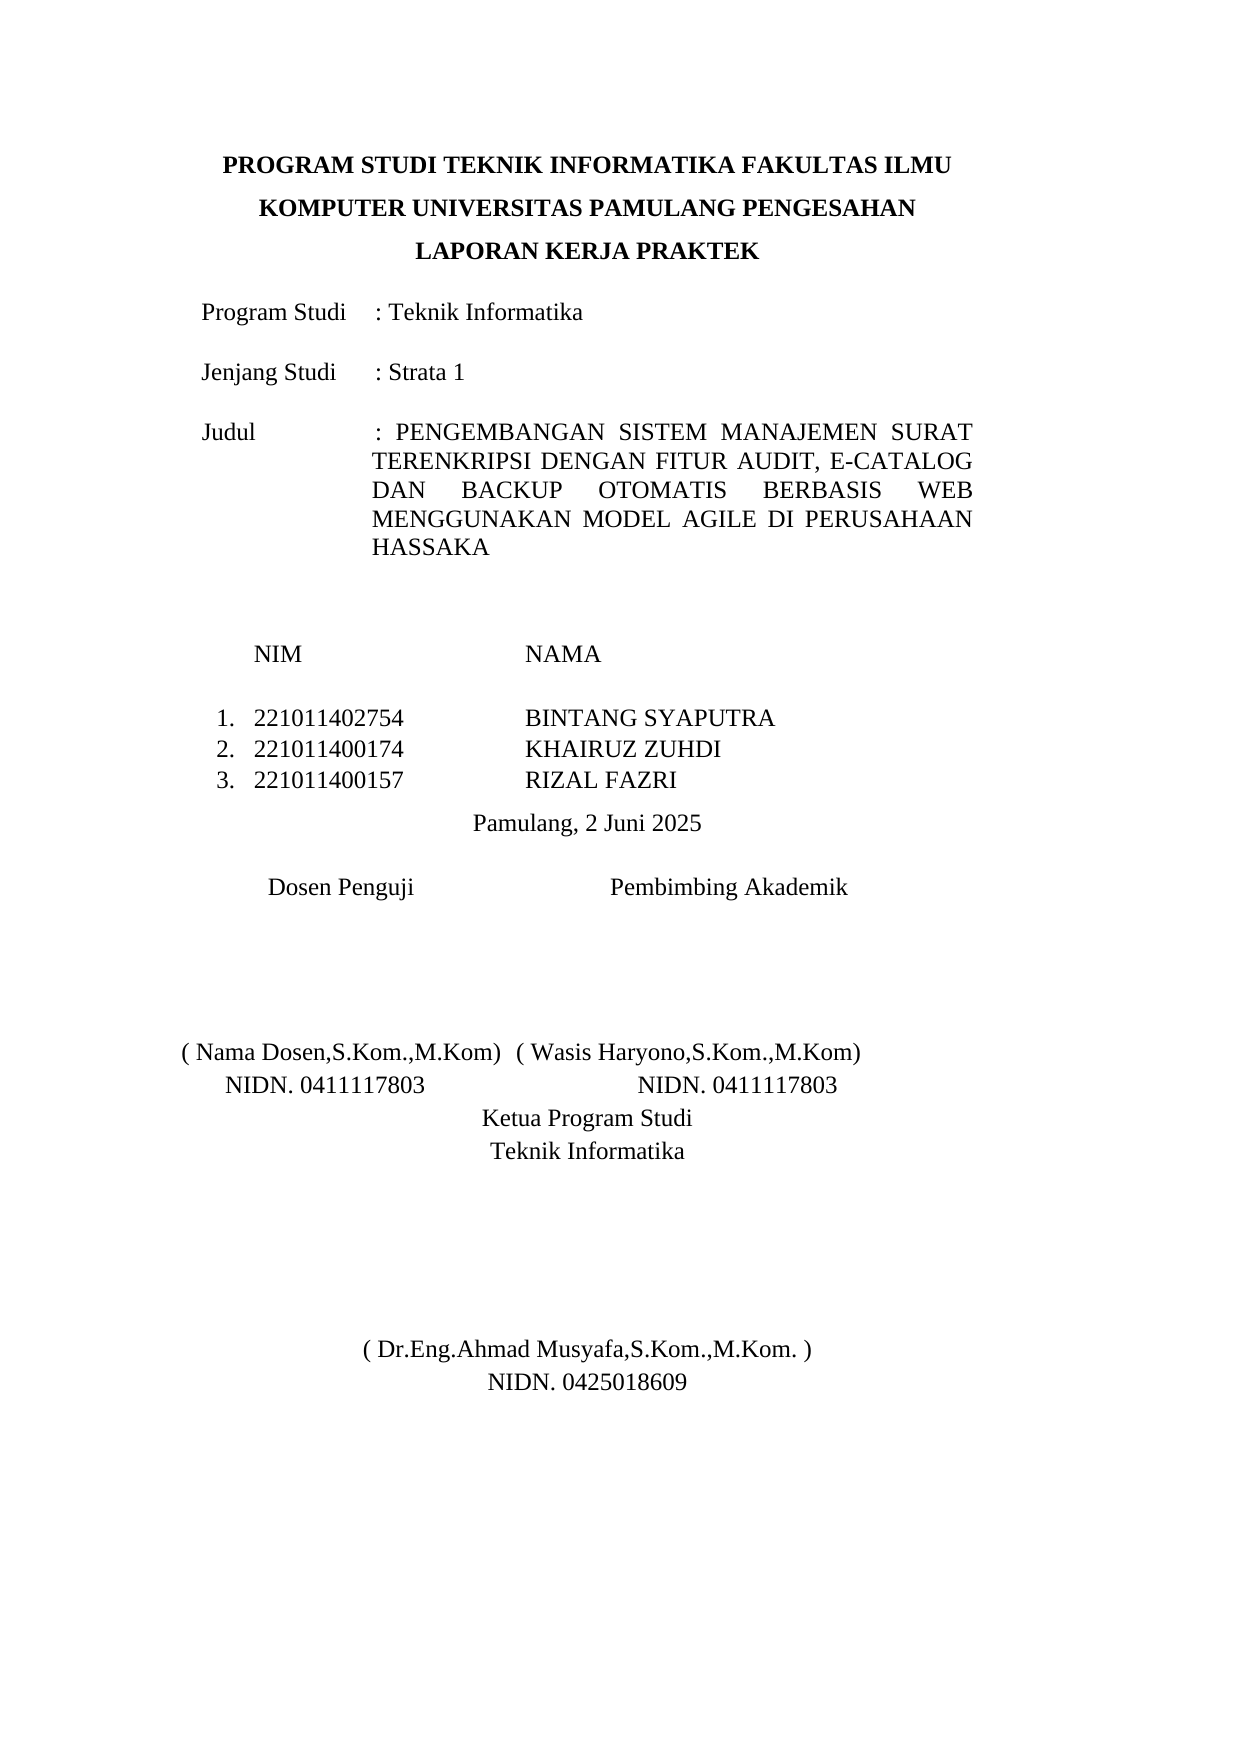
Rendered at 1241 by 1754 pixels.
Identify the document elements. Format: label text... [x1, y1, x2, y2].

text Pamulang, 2 Juni 2025 [151, 808, 1023, 837]
text NIDN. 0425018609 [151, 1367, 1023, 1396]
text Jenjang Studi : Strata 1 [201, 357, 973, 386]
text NIM NAMA [225, 639, 1023, 668]
text ( Nama Dosen,S.Kom.,M.Kom) ( Wasis Haryono,S.Kom.,M.Kom) [150, 1037, 1090, 1066]
text Teknik Informatika [151, 1136, 1023, 1165]
list 221011400174 KHAIRUZ ZUHDI [216, 734, 1023, 763]
text Judul : PENGEMBANGAN SISTEM MANAJEMEN SURAT TERENKRIPSI DENGAN FITUR AUDIT, E-CATALOG DAN BACKUP OTOMATIS BERBASIS WEB MENGGUNAKAN MODEL AGILE DI PERUSAHAAN HASSAKA [202, 417, 973, 561]
list 221011402754 BINTANG SYAPUTRA [216, 703, 1023, 732]
text Dosen Penguji Pembimbing Akademik [150, 872, 1090, 901]
text Ketua Program Studi [151, 1103, 1023, 1132]
text NIDN. 0411117803 NIDN. 0411117803 [151, 1070, 1024, 1099]
text Program Studi : Teknik Informatika [201, 297, 973, 325]
text ( Dr.Eng.Ahmad Musyafa,S.Kom.,M.Kom. ) [151, 1334, 1023, 1363]
list 221011400157 RIZAL FAZRI [216, 765, 1023, 794]
text PROGRAM STUDI TEKNIK INFORMATIKA FAKULTAS ILMU KOMPUTER UNIVERSITAS PAMULANG PENGESAHAN LAPORAN KERJA PRAKTEK [201, 150, 973, 265]
